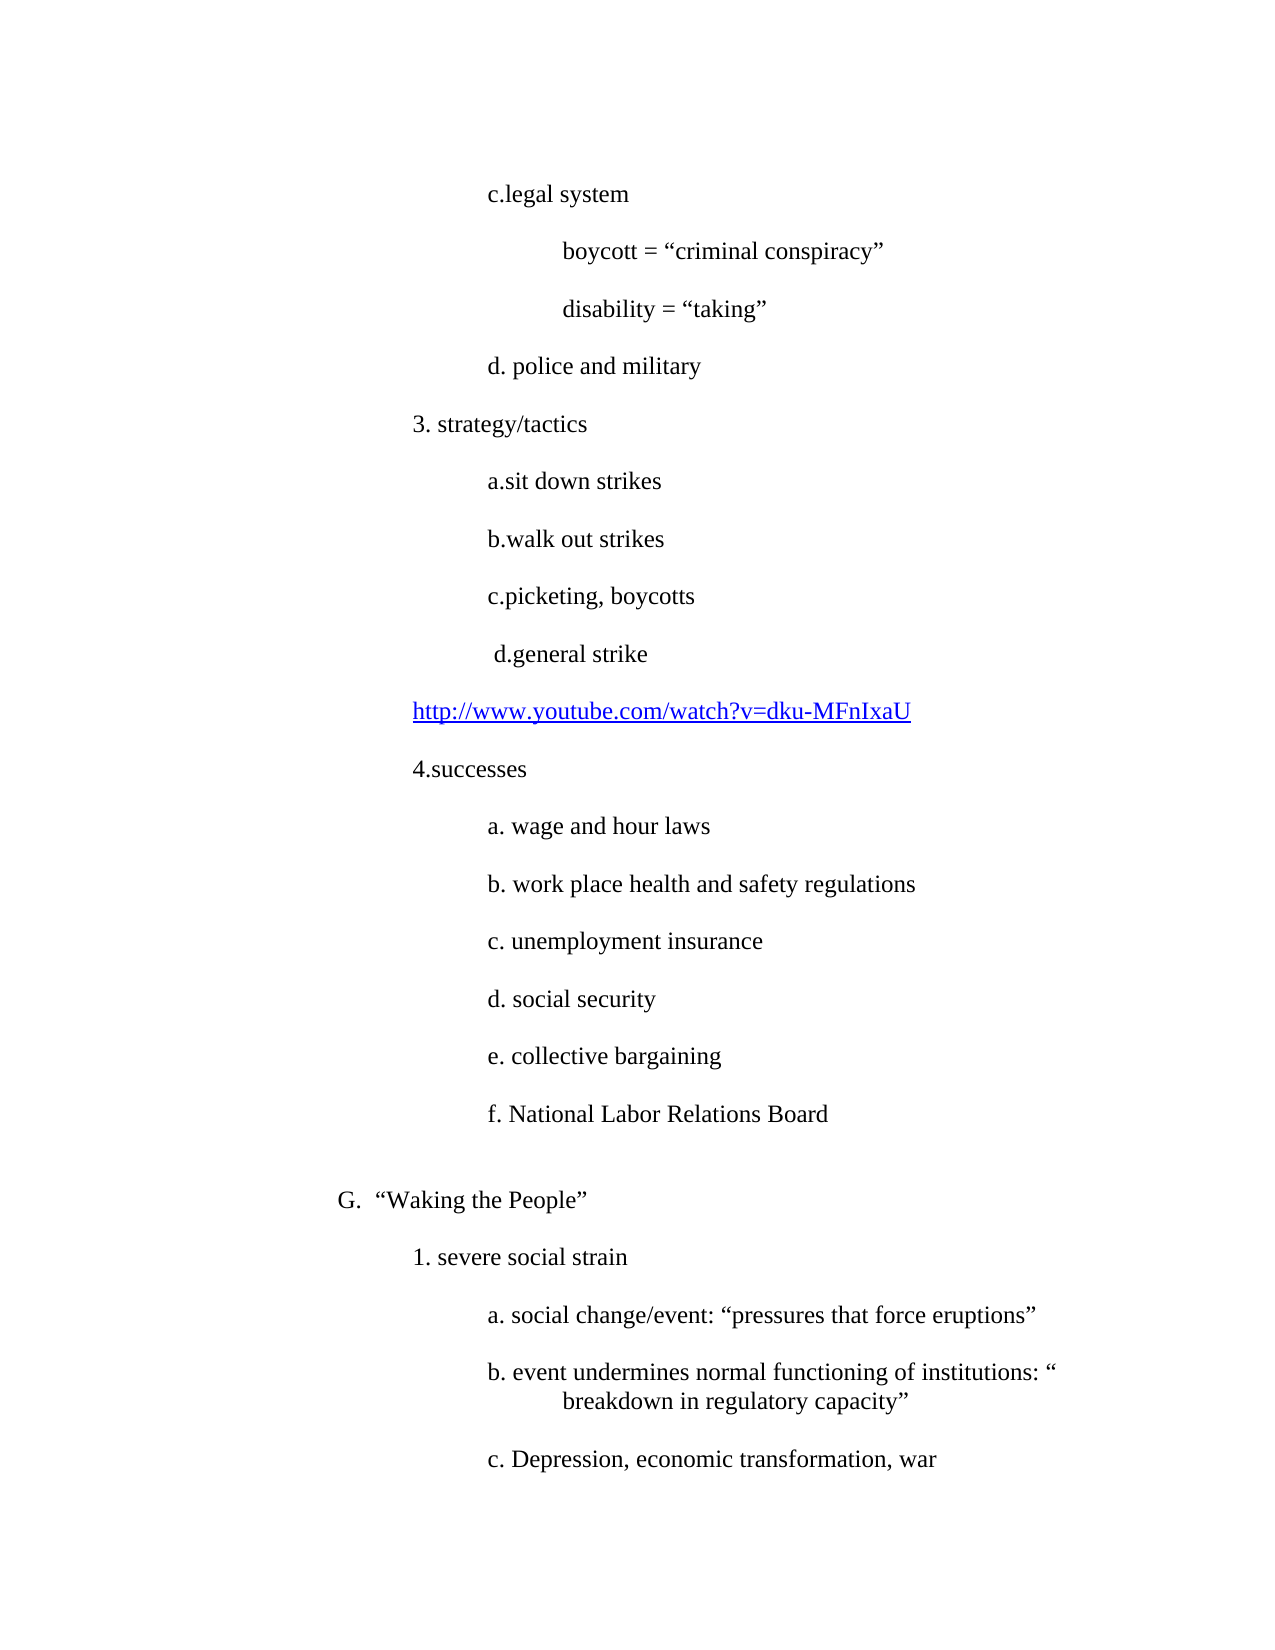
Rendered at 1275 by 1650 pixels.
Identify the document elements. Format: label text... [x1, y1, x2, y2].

text c. Depression, economic transformation, war [187, 1444, 1087, 1472]
text d. social security [337, 984, 1087, 1012]
text b.walk out strikes [487, 524, 1087, 552]
text f. National Labor Relations Board [337, 1099, 1087, 1127]
text a. wage and hour laws [337, 811, 1087, 840]
text 3. strategy/tactics [187, 409, 1087, 437]
text a.sit down strikes [487, 466, 1087, 495]
text boycott = “criminal conspiracy” [187, 236, 1087, 265]
text 4.successes [187, 754, 1087, 782]
text disability = “taking” [187, 294, 1087, 322]
text 1. severe social strain [337, 1242, 1087, 1271]
text d. police and military [187, 351, 1087, 380]
text http://www.youtube.com/watch?v=dku-MFnIxaU [412, 696, 1087, 725]
text b. work place health and safety regulations [337, 869, 1087, 897]
text c.picketing, boycotts [487, 581, 1087, 610]
text c. unemployment insurance [337, 926, 1087, 955]
text c.legal system [187, 179, 1087, 207]
text e. collective bargaining [337, 1041, 1087, 1070]
list “Waking the People” [337, 1185, 1087, 1214]
text b. event undermines normal functioning of institutions: “ breakdown in regulatory capacity” [187, 1357, 1087, 1415]
text d.general strike [487, 639, 1087, 667]
text a. social change/event: “pressures that force eruptions” [187, 1300, 1087, 1329]
